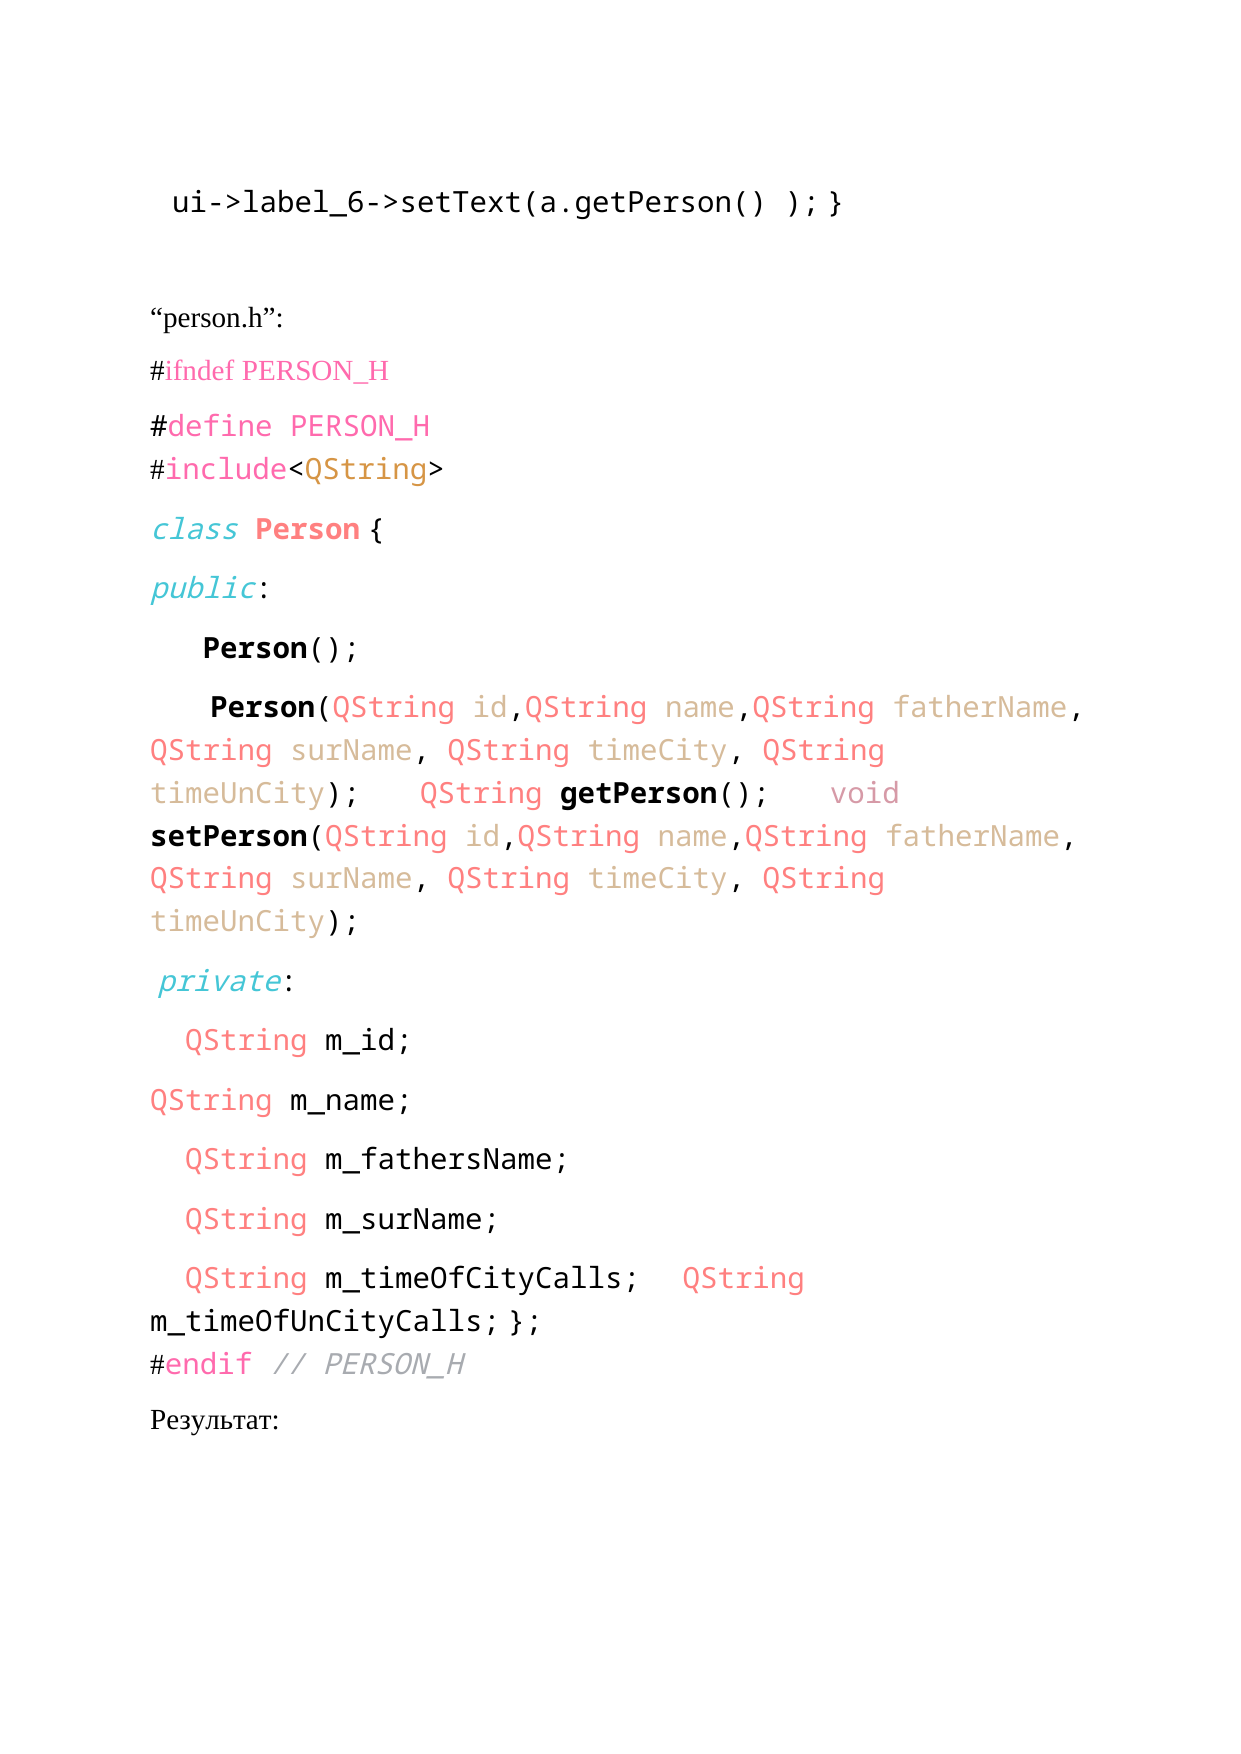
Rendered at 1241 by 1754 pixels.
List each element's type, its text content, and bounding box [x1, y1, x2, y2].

text Person(); [150, 627, 1090, 667]
text “person.h”: [150, 300, 1090, 334]
text QString m_surName; [150, 1198, 1090, 1238]
text Результат: [150, 1402, 1090, 1436]
text public: [150, 567, 1090, 607]
text #define PERSON_H #include<QString> [150, 406, 1090, 488]
text QString m_timeOfCityCalls; QString m_timeOfUnCityCalls; }; #endif // PERSON_H [150, 1257, 1090, 1383]
text QString m_name; [150, 1079, 1090, 1119]
text class Person { [150, 508, 1090, 548]
text Person(QString id,QString name,QString fatherName, QString surName, QString timeCity, QString timeUnCity); QString getPerson(); void setPerson(QString id,QString name,QString fatherName, QString surName, QString timeCity, QString timeUnCity); [150, 686, 1090, 940]
text QString m_fathersName; [150, 1138, 1090, 1178]
text private: [150, 960, 1090, 1000]
text QString m_id; [150, 1019, 1090, 1059]
text ui->label_6->setText(a.getPerson() ); } [150, 150, 1090, 281]
text #ifndef PERSON_H [150, 353, 1090, 386]
